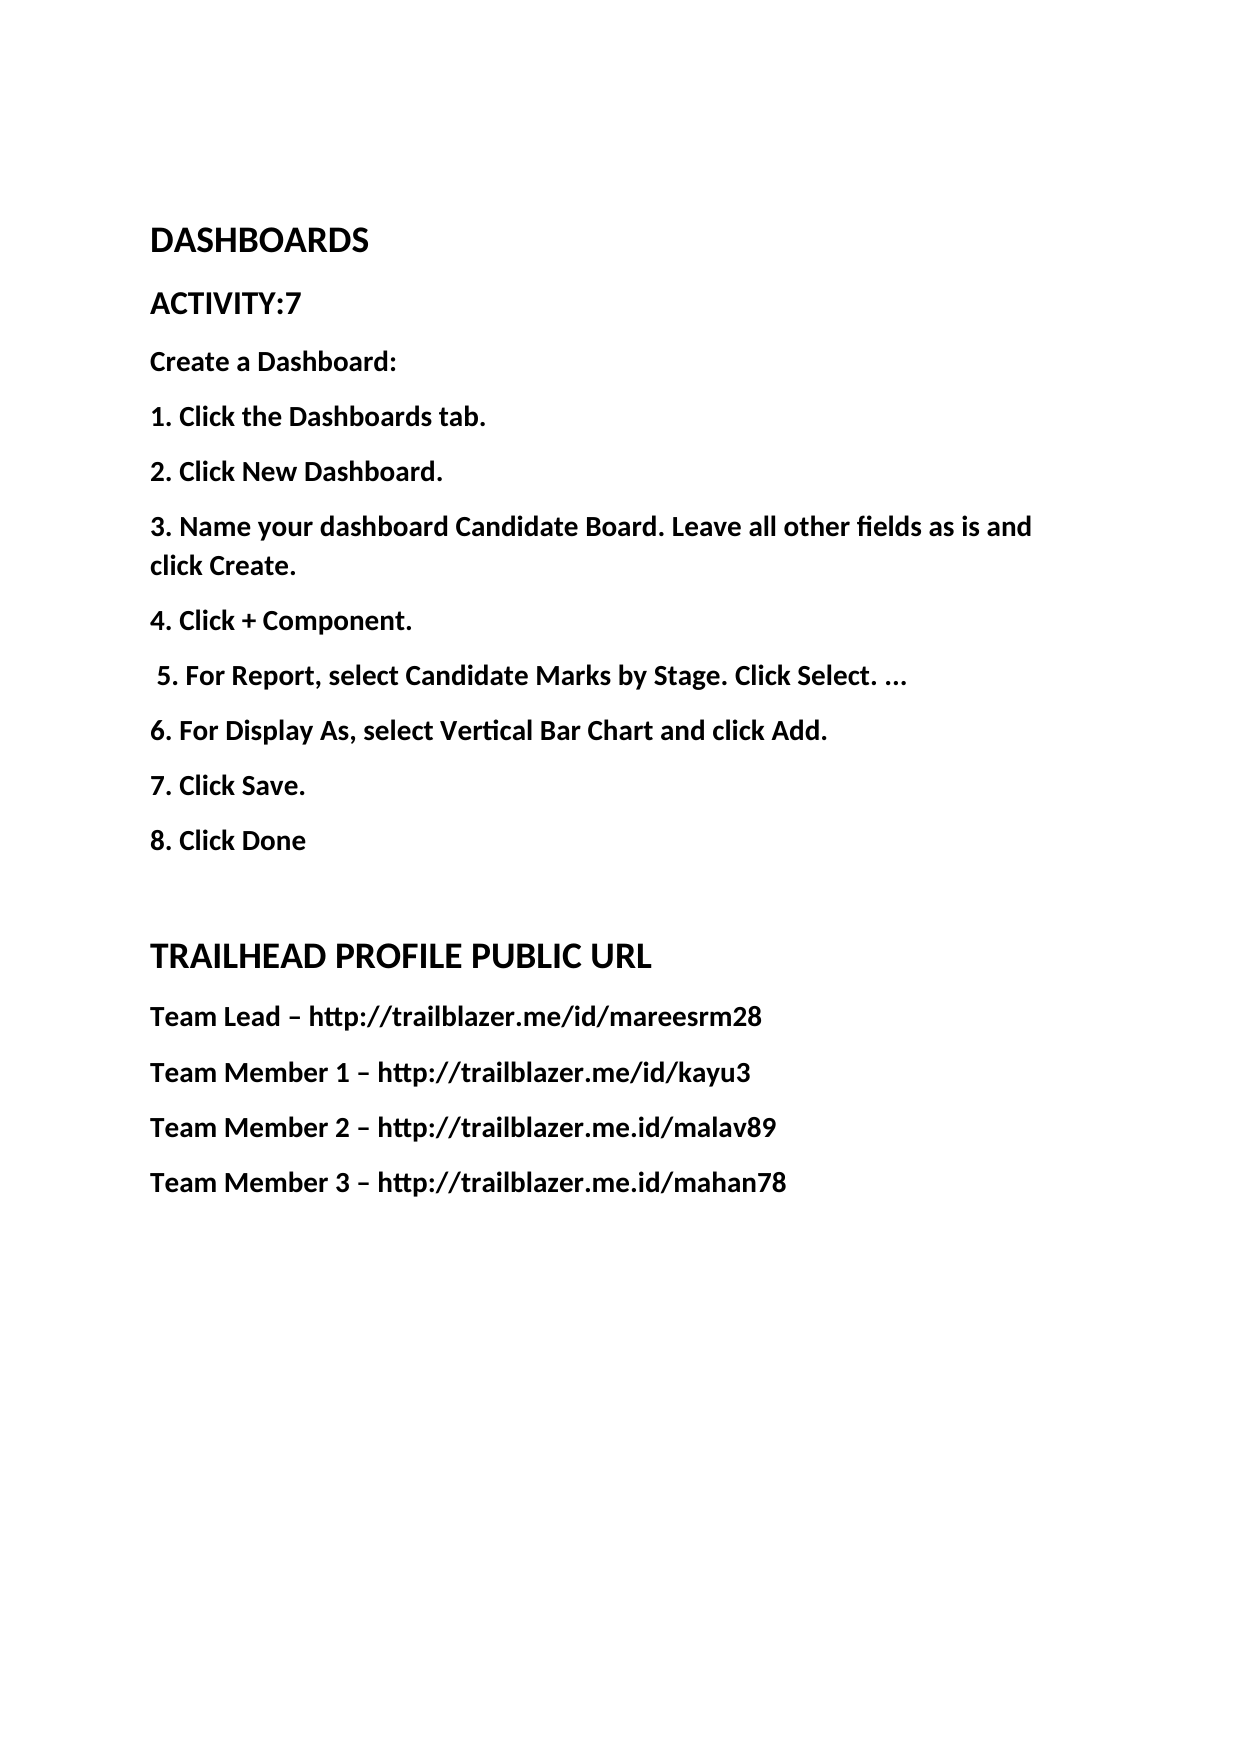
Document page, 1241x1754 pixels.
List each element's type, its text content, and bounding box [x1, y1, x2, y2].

text 5. For Report, select Candidate Marks by Stage. Click Select. ... [150, 657, 1090, 692]
text Team Member 3 – http://trailblazer.me.id/mahan78 [150, 1164, 1090, 1199]
text 4. Click + Component. [150, 602, 1090, 637]
text ACTIVITY:7 [150, 282, 1090, 323]
text Team Lead – http://trailblazer.me/id/mareesrm28 [150, 998, 1090, 1034]
text DASHBOARDS [150, 216, 1090, 262]
text Team Member 2 – http://trailblazer.me.id/malav89 [150, 1109, 1090, 1144]
text 8. Click Done [150, 822, 1090, 858]
text Create a Dashboard: [150, 343, 1090, 378]
text 6. For Display As, select Vertical Bar Chart and click Add. [150, 712, 1090, 748]
text 1. Click the Dashboards tab. [150, 398, 1090, 434]
text 7. Click Save. [150, 767, 1090, 803]
text 3. Name your dashboard Candidate Board. Leave all other fields as is and click Create. [150, 508, 1090, 582]
text 2. Click New Dashboard. [150, 453, 1090, 489]
text Team Member 1 – http://trailblazer.me/id/kayu3 [150, 1054, 1090, 1089]
text TRAILHEAD PROFILE PUBLIC URL [150, 932, 1090, 978]
